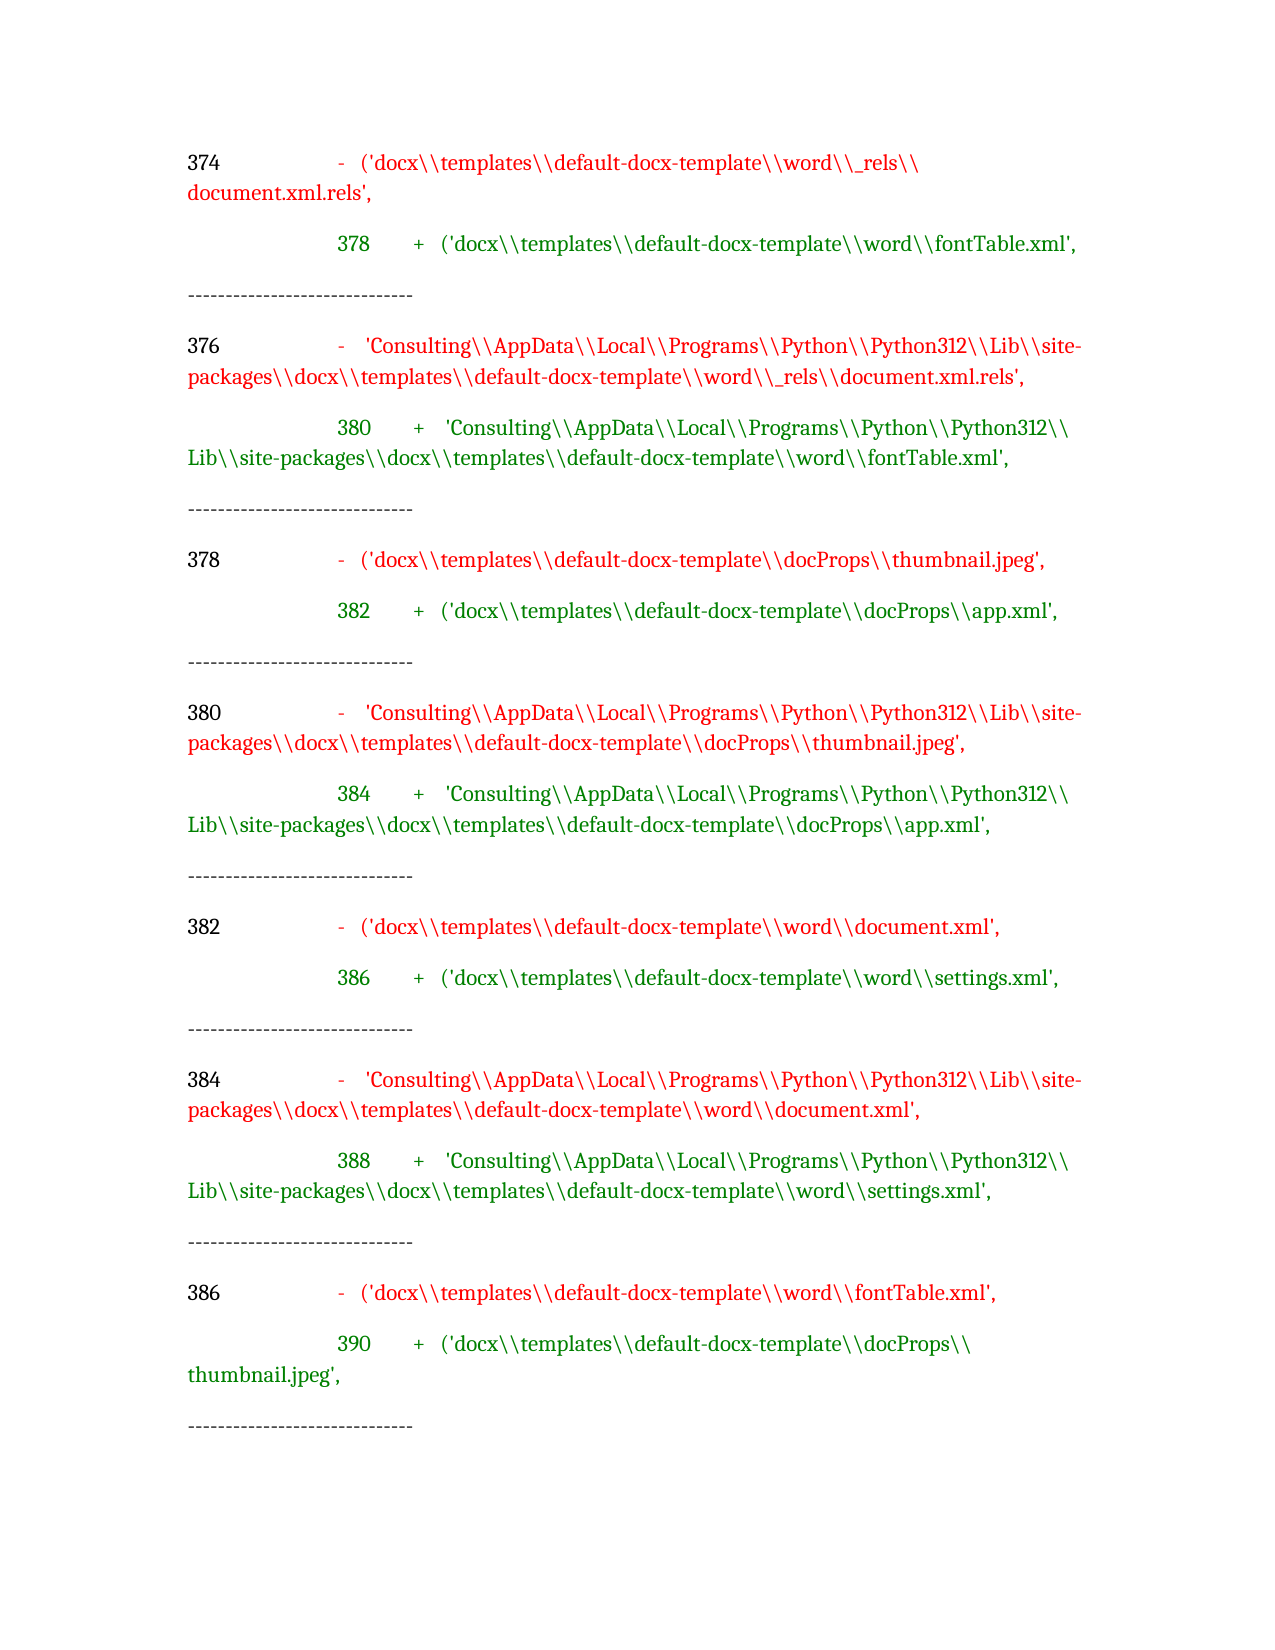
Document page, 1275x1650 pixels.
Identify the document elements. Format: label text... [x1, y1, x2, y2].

text ------------------------------ [187, 1016, 1087, 1042]
text 388 + 'Consulting\\AppData\\Local\\Programs\\Python\\Python312\\Lib\\site-packages\\docx\\templates\\default-docx-template\\word\\settings.xml', [187, 1148, 1087, 1204]
text 376 - 'Consulting\\AppData\\Local\\Programs\\Python\\Python312\\Lib\\site-packages\\docx\\templates\\default-docx-template\\word\\_rels\\document.xml.rels', [187, 333, 1087, 390]
text 390 + ('docx\\templates\\default-docx-template\\docProps\\thumbnail.jpeg', [187, 1331, 1087, 1388]
text ------------------------------ [187, 496, 1087, 522]
text 386 + ('docx\\templates\\default-docx-template\\word\\settings.xml', [187, 964, 1087, 991]
text 378 + ('docx\\templates\\default-docx-template\\word\\fontTable.xml', [187, 231, 1087, 258]
text 386 - ('docx\\templates\\default-docx-template\\word\\fontTable.xml', [187, 1280, 1087, 1307]
text 380 + 'Consulting\\AppData\\Local\\Programs\\Python\\Python312\\Lib\\site-packages\\docx\\templates\\default-docx-template\\word\\fontTable.xml', [187, 414, 1087, 471]
text 380 - 'Consulting\\AppData\\Local\\Programs\\Python\\Python312\\Lib\\site-packages\\docx\\templates\\default-docx-template\\docProps\\thumbnail.jpeg', [187, 700, 1087, 757]
text ------------------------------ [187, 1229, 1087, 1256]
text 374 - ('docx\\templates\\default-docx-template\\word\\_rels\\document.xml.rels', [187, 150, 1087, 207]
text 384 + 'Consulting\\AppData\\Local\\Programs\\Python\\Python312\\Lib\\site-packages\\docx\\templates\\default-docx-template\\docProps\\app.xml', [187, 781, 1087, 838]
text 384 - 'Consulting\\AppData\\Local\\Programs\\Python\\Python312\\Lib\\site-packages\\docx\\templates\\default-docx-template\\word\\document.xml', [187, 1067, 1087, 1123]
text 382 + ('docx\\templates\\default-docx-template\\docProps\\app.xml', [187, 598, 1087, 624]
text ------------------------------ [187, 862, 1087, 889]
text ------------------------------ [187, 1412, 1087, 1439]
text ------------------------------ [187, 649, 1087, 675]
text 378 - ('docx\\templates\\default-docx-template\\docProps\\thumbnail.jpeg', [187, 547, 1087, 573]
text ------------------------------ [187, 282, 1087, 309]
text 382 - ('docx\\templates\\default-docx-template\\word\\document.xml', [187, 913, 1087, 940]
